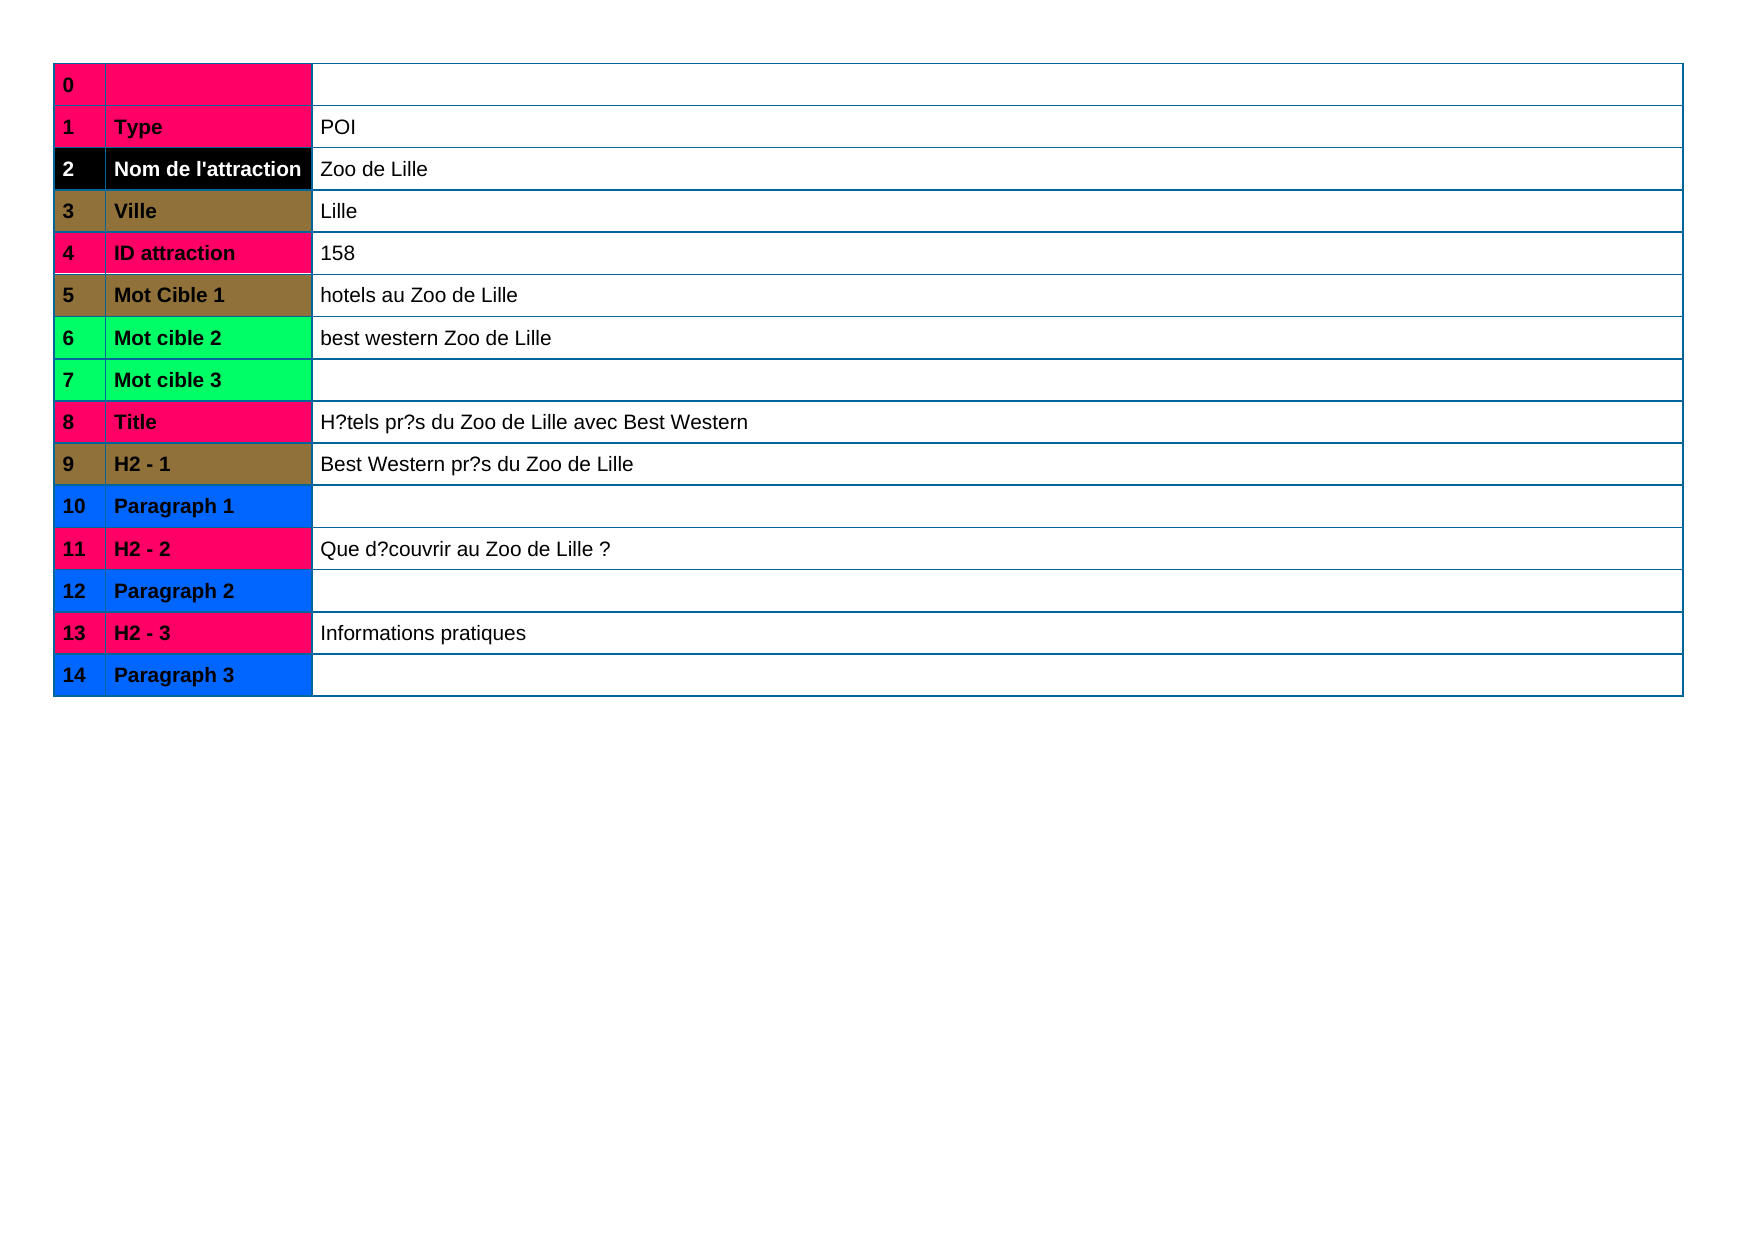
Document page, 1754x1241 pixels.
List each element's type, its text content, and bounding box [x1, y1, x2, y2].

table_cell H2 - 3 [106, 613, 311, 653]
table_cell [313, 655, 1682, 695]
table_cell Mot cible 3 [106, 360, 311, 400]
table_cell 6 [55, 317, 105, 358]
table_cell 7 [55, 360, 105, 400]
table_cell 2 [55, 148, 105, 189]
table_cell hotels au Zoo de Lille [313, 275, 1682, 316]
table_cell H?tels pr?s du Zoo de Lille avec Best Western [313, 402, 1682, 442]
table_cell Paragraph 2 [106, 570, 311, 611]
table_cell 3 [55, 191, 105, 231]
table_header 0 [55, 64, 105, 105]
table_cell 10 [55, 486, 105, 527]
table_cell [313, 360, 1682, 400]
table_cell 9 [55, 444, 105, 484]
table_cell [313, 570, 1682, 611]
table_cell H2 - 2 [106, 528, 311, 569]
table_cell 8 [55, 402, 105, 442]
table_cell Best Western pr?s du Zoo de Lille [313, 444, 1682, 484]
table_cell 158 [313, 233, 1682, 273]
table_cell 5 [55, 275, 105, 316]
table_cell H2 - 1 [106, 444, 311, 484]
table_cell Mot cible 2 [106, 317, 311, 358]
table_cell 13 [55, 613, 105, 653]
table_cell Ville [106, 191, 311, 231]
table_cell Que d?couvrir au Zoo de Lille ? [313, 528, 1682, 569]
table_header [106, 64, 311, 105]
table_cell Paragraph 1 [106, 486, 311, 527]
table_cell Lille [313, 191, 1682, 231]
table_cell ID attraction [106, 233, 311, 273]
table_cell Nom de l'attraction [106, 148, 311, 189]
table_cell 14 [55, 655, 105, 695]
table_header [313, 64, 1682, 105]
table_cell Type [106, 106, 311, 147]
table_cell 11 [55, 528, 105, 569]
table_cell 1 [55, 106, 105, 147]
table_cell 12 [55, 570, 105, 611]
table_cell Paragraph 3 [106, 655, 311, 695]
table_cell [313, 486, 1682, 527]
table_cell Title [106, 402, 311, 442]
table_cell best western Zoo de Lille [313, 317, 1682, 358]
table_cell Zoo de Lille [313, 148, 1682, 189]
table_cell 4 [55, 233, 105, 273]
table_cell Informations pratiques [313, 613, 1682, 653]
table_cell Mot Cible 1 [106, 275, 311, 316]
table_cell POI [313, 106, 1682, 147]
